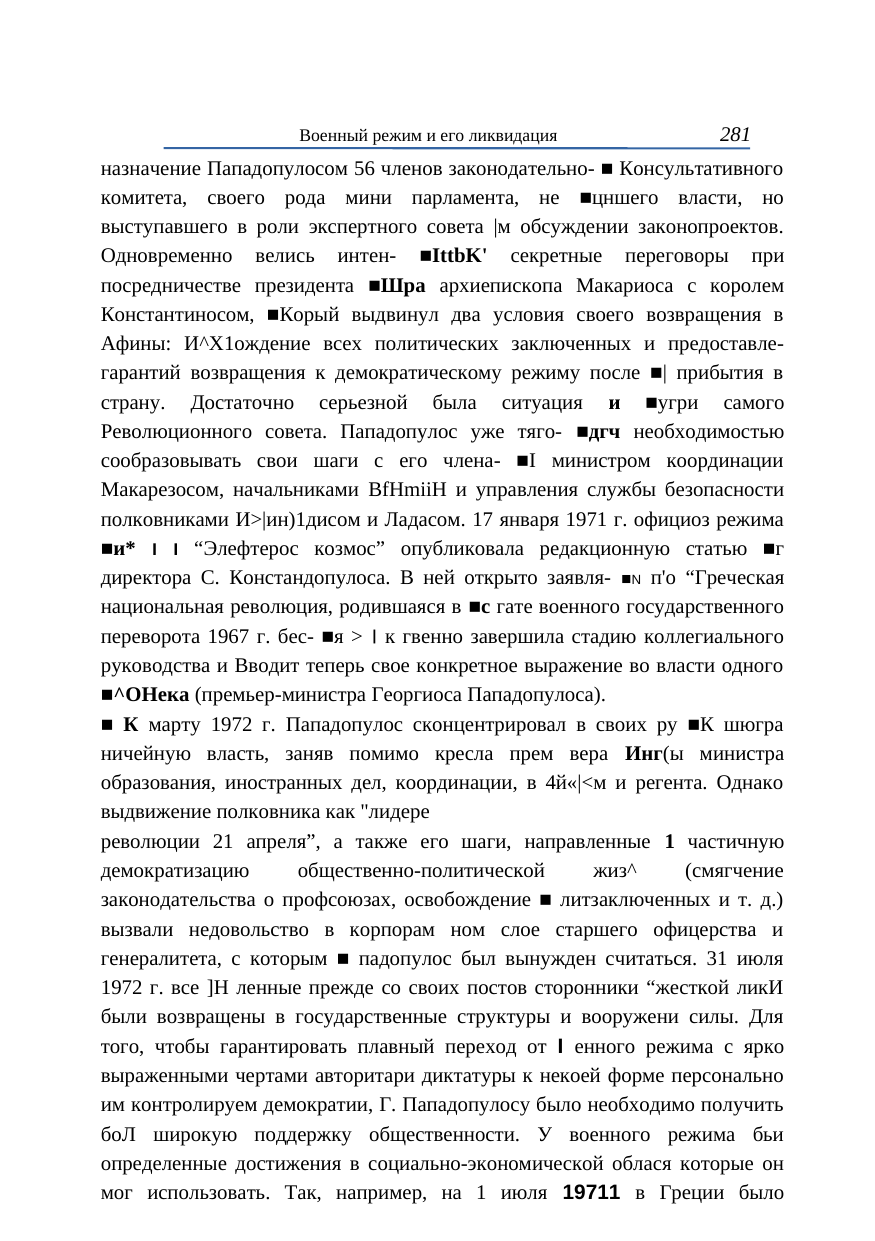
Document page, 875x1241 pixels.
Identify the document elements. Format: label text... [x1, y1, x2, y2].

text ■ К марту 1972 г. Пападопулос сконцентрировал в своих ру ■К шюгра ничейную власть, заняв помимо кресла прем вера Инг(ы министра образования, иностранных дел, координации, в 4й«|<м и регента. Однако выдвижение полковника как "лидере [101, 712, 784, 823]
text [101, 829, 784, 1204]
